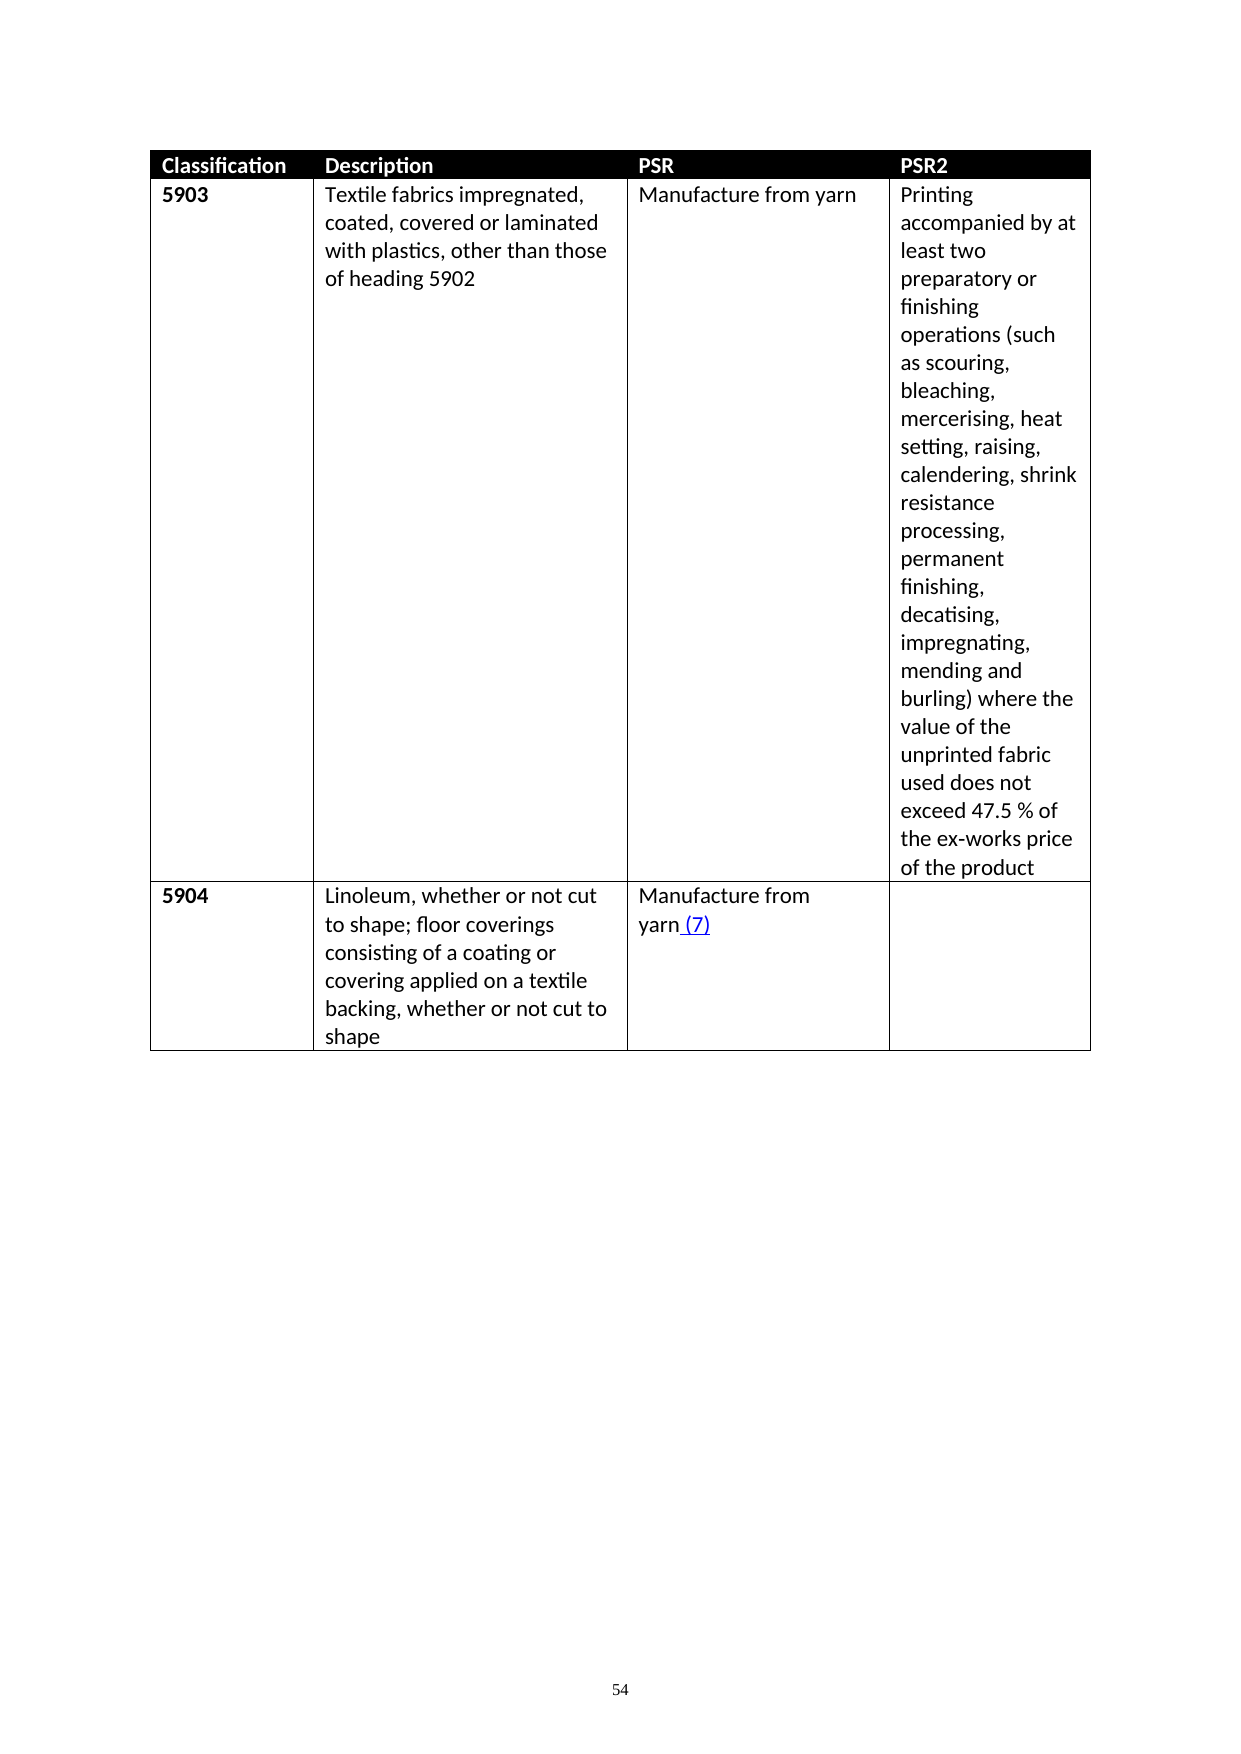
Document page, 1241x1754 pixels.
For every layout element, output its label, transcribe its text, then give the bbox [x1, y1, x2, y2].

table_header PSR [628, 151, 889, 179]
table_header Classification [151, 151, 313, 179]
table_cell 5904 [151, 882, 313, 1050]
table_cell Manufacture from yarn [628, 179, 889, 881]
table_cell Textile fabrics impregnated, coated, covered or laminated with plastics, other than those of heading 5902 [314, 179, 627, 881]
table_header Description [314, 151, 627, 179]
table_cell 5903 [151, 179, 313, 881]
table_header PSR2 [890, 151, 1090, 179]
table_cell Manufacture from yarn (7) [628, 882, 889, 1050]
table_cell Linoleum, whether or not cut to shape; floor coverings consisting of a coating or covering applied on a textile backing, whether or not cut to shape [314, 882, 627, 1050]
table_cell [890, 882, 1090, 1050]
table_cell Printing accompanied by at least two preparatory or finishing operations (such as scouring, bleaching, mercerising, heat setting, raising, calendering, shrink resistance processing, permanent finishing, decatising, impregnating, mending and burling) where the value of the unprinted fabric used does not exceed 47.5 % of the ex‐works price of the product [890, 179, 1090, 881]
